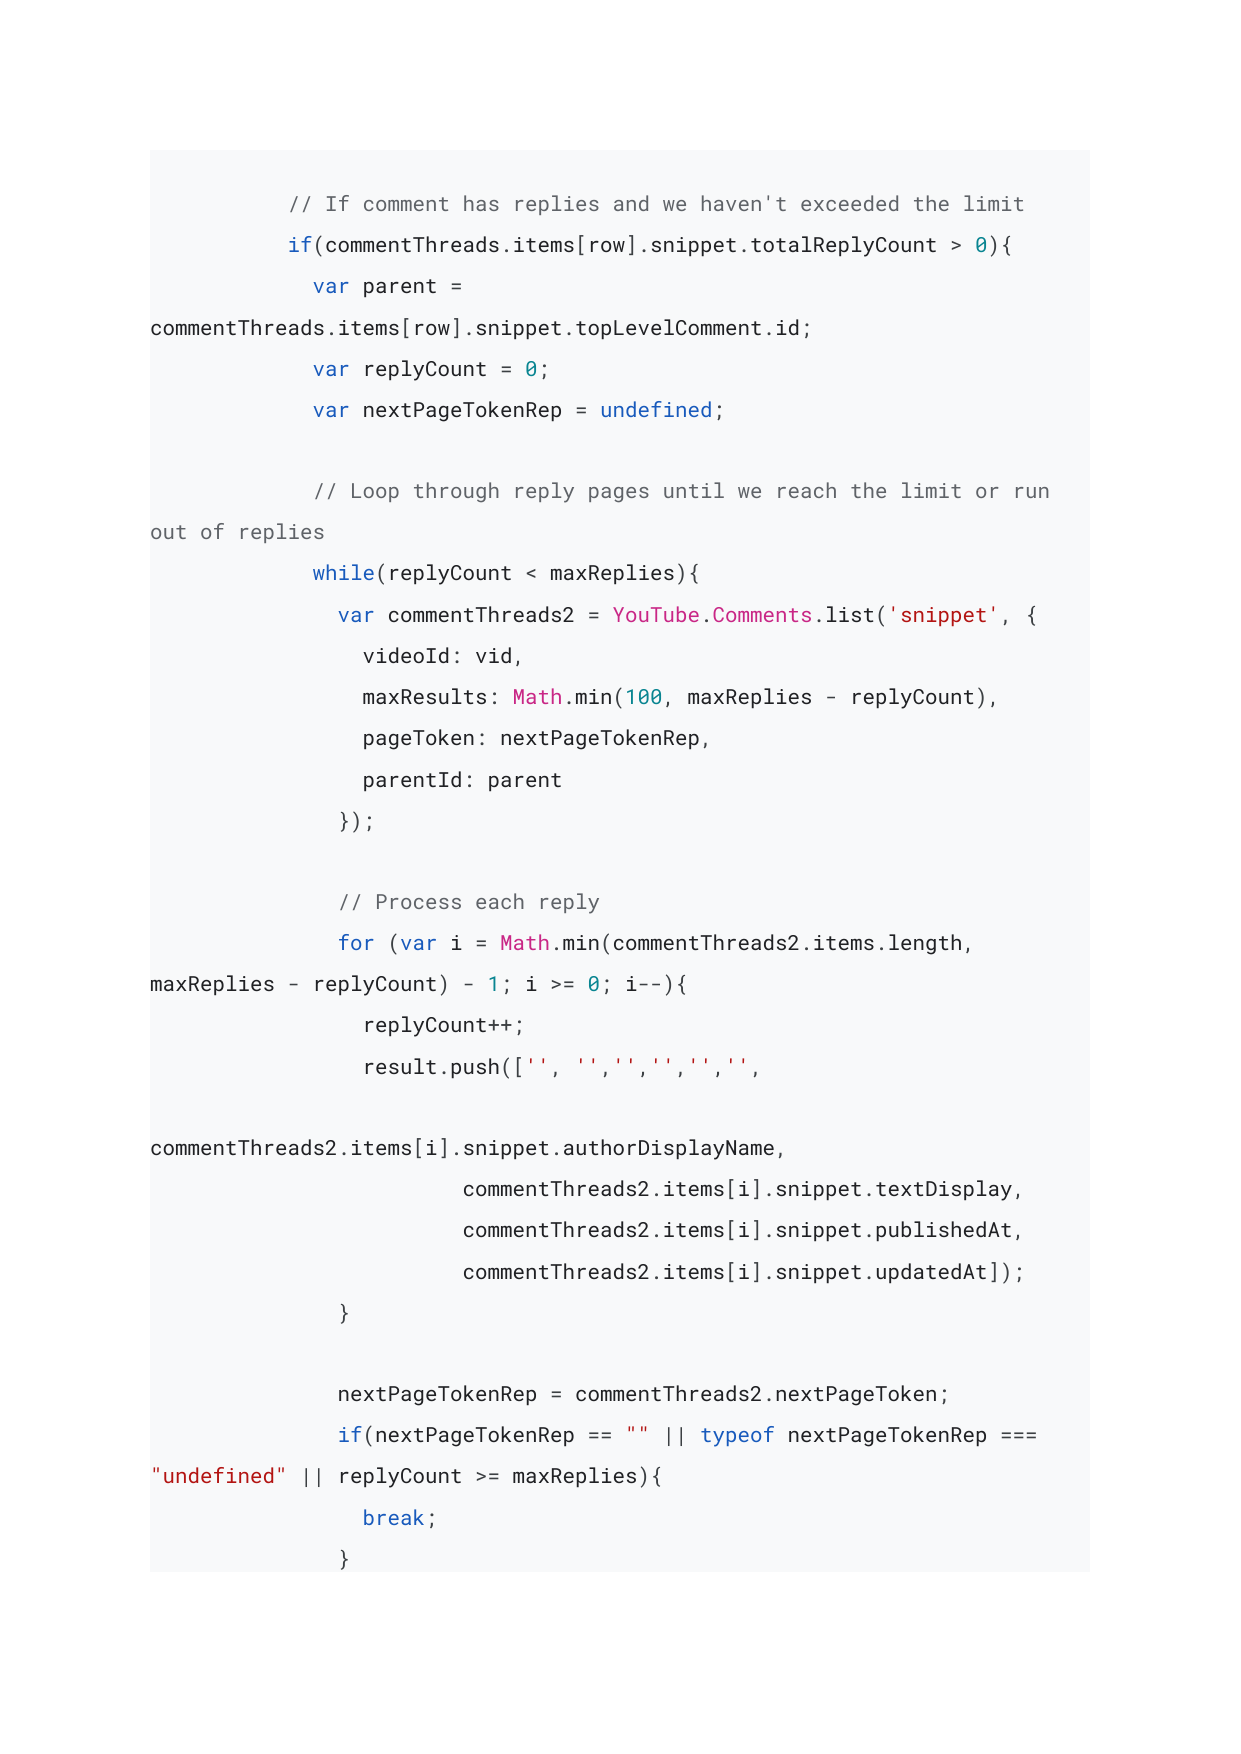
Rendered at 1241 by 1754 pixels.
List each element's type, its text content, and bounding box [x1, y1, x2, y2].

text // Process each reply [150, 887, 1090, 915]
text if(nextPageTokenRep == "" || typeof nextPageTokenRep === "undefined" || replyCount >= maxReplies){ [150, 1421, 1090, 1489]
text if(commentThreads.items[row].snippet.totalReplyCount > 0){ [150, 231, 1090, 258]
text } [150, 1544, 1090, 1572]
text // If comment has replies and we haven't exceeded the limit [150, 189, 1090, 217]
text result.push(['', '','','','','', [150, 1052, 1090, 1080]
text commentThreads2.items[i].snippet.authorDisplayName, [150, 1093, 1090, 1161]
text maxResults: Math.min(100, maxReplies - replyCount), [150, 683, 1090, 710]
text commentThreads2.items[i].snippet.publishedAt, [150, 1216, 1090, 1243]
text var commentThreads2 = YouTube.Comments.list('snippet', { [150, 600, 1090, 628]
text commentThreads2.items[i].snippet.updatedAt]); [150, 1257, 1090, 1285]
text pageToken: nextPageTokenRep, [150, 724, 1090, 751]
text var nextPageTokenRep = undefined; [150, 396, 1090, 423]
text for (var i = Math.min(commentThreads2.items.length, maxReplies - replyCount) - 1; i >= 0; i--){ [150, 928, 1090, 997]
text var parent = commentThreads.items[row].snippet.topLevelComment.id; [150, 272, 1090, 341]
text replyCount++; [150, 1011, 1090, 1038]
text while(replyCount < maxReplies){ [150, 559, 1090, 586]
text }); [150, 806, 1090, 834]
text commentThreads2.items[i].snippet.textDisplay, [150, 1175, 1090, 1202]
text // Loop through reply pages until we reach the limit or run out of replies [150, 476, 1090, 545]
text nextPageTokenRep = commentThreads2.nextPageToken; [150, 1379, 1090, 1407]
text var replyCount = 0; [150, 354, 1090, 382]
text } [150, 1298, 1090, 1326]
text parentId: parent [150, 765, 1090, 793]
text videoId: vid, [150, 641, 1090, 669]
text break; [150, 1503, 1090, 1531]
